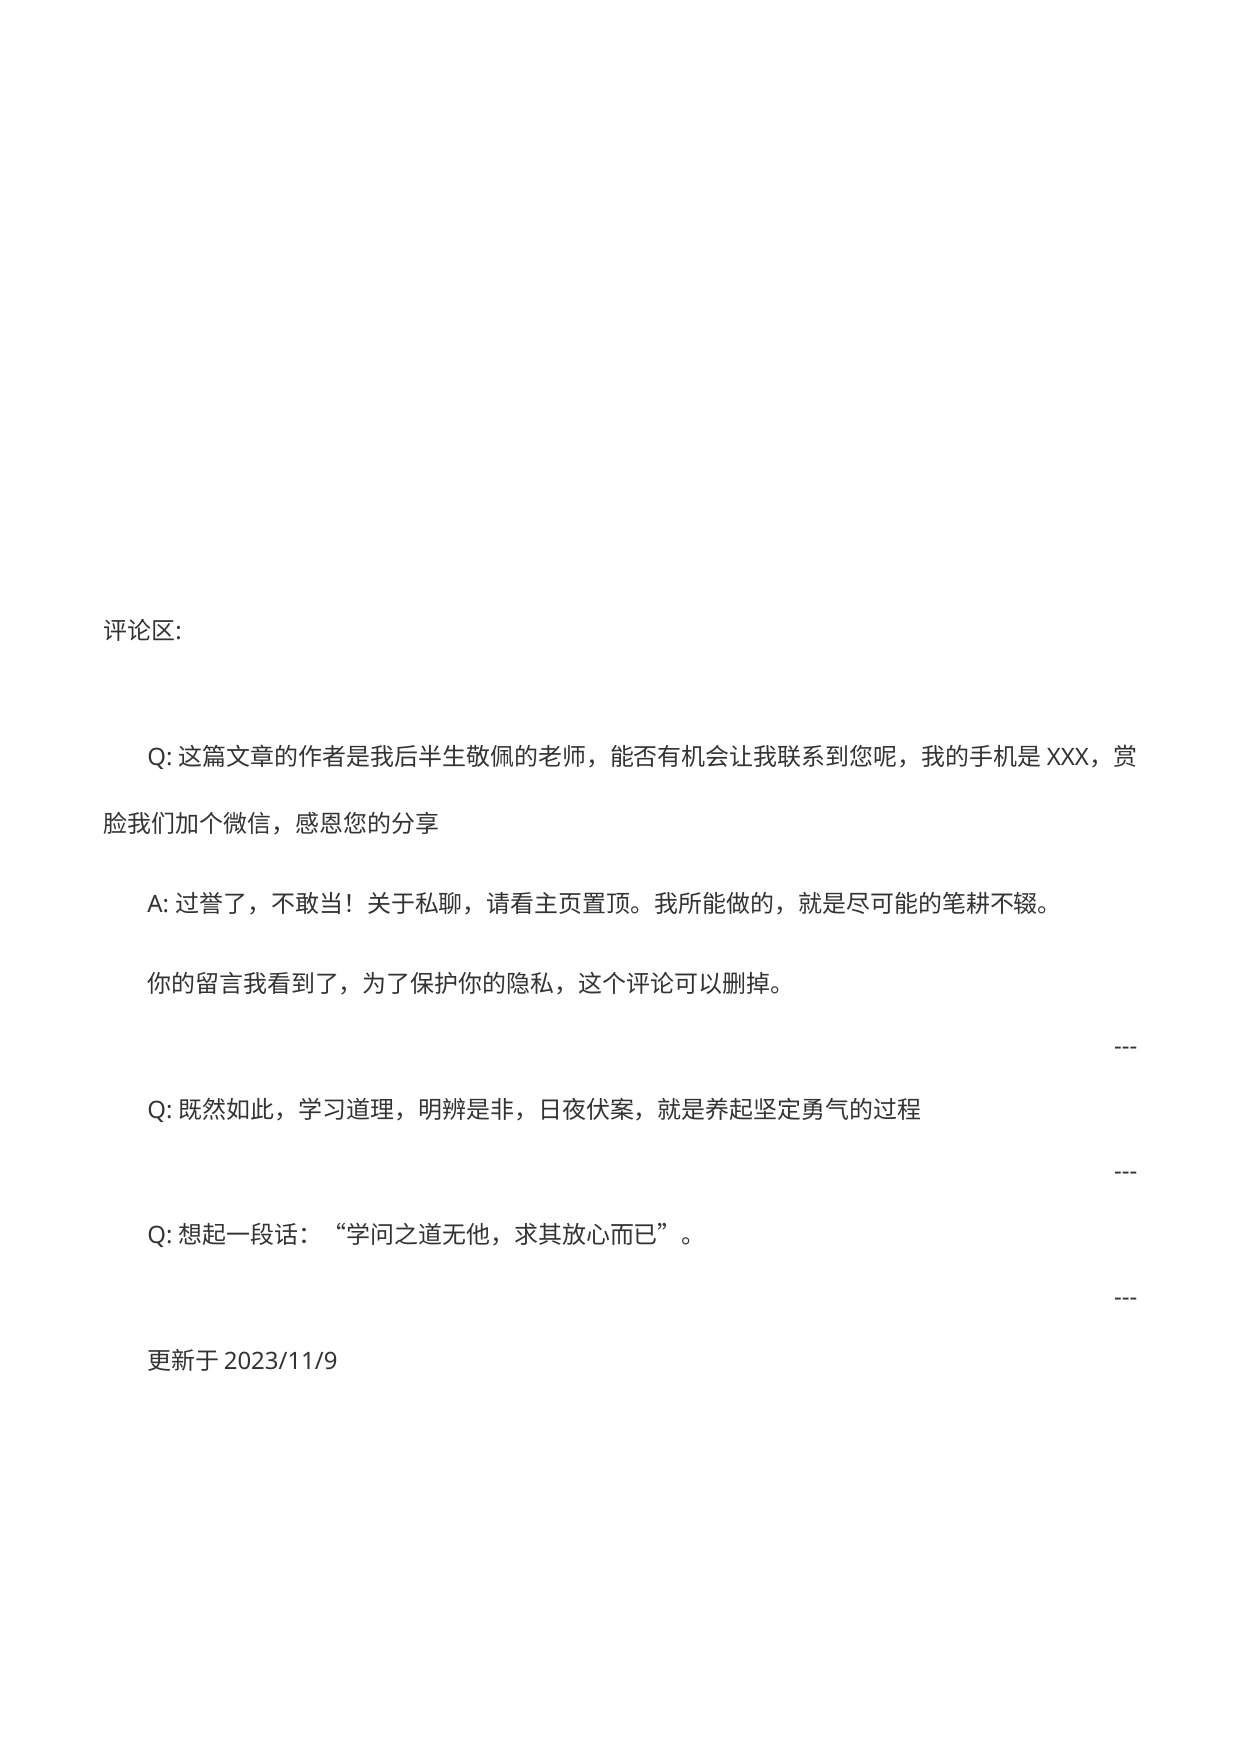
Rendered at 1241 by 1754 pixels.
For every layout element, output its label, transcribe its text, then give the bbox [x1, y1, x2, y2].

text --- [103, 1028, 1137, 1062]
text 评论区: [103, 595, 1137, 663]
text Q: 既然如此，学习道理，明辨是非，日夜伏案，就是养起坚定勇气的过程 [103, 1074, 1137, 1142]
text Q: 想起一段话：“学问之道无他，求其放心而已”。 [103, 1199, 1137, 1267]
text Q: 这篇文章的作者是我后半生敬佩的老师，能否有机会让我联系到您呢，我的手机是XXX，赏脸我们加个微信，感恩您的分享 [103, 721, 1137, 856]
text 你的留言我看到了，为了保护你的隐私，这个评论可以删掉。 [103, 948, 1137, 1016]
text A: 过誉了，不敢当！关于私聊，请看主页置顶。我所能做的，就是尽可能的笔耕不辍。 [103, 868, 1137, 936]
text 更新于2023/11/9 [103, 1325, 1137, 1393]
text --- [103, 1279, 1137, 1313]
text --- [103, 1153, 1137, 1187]
